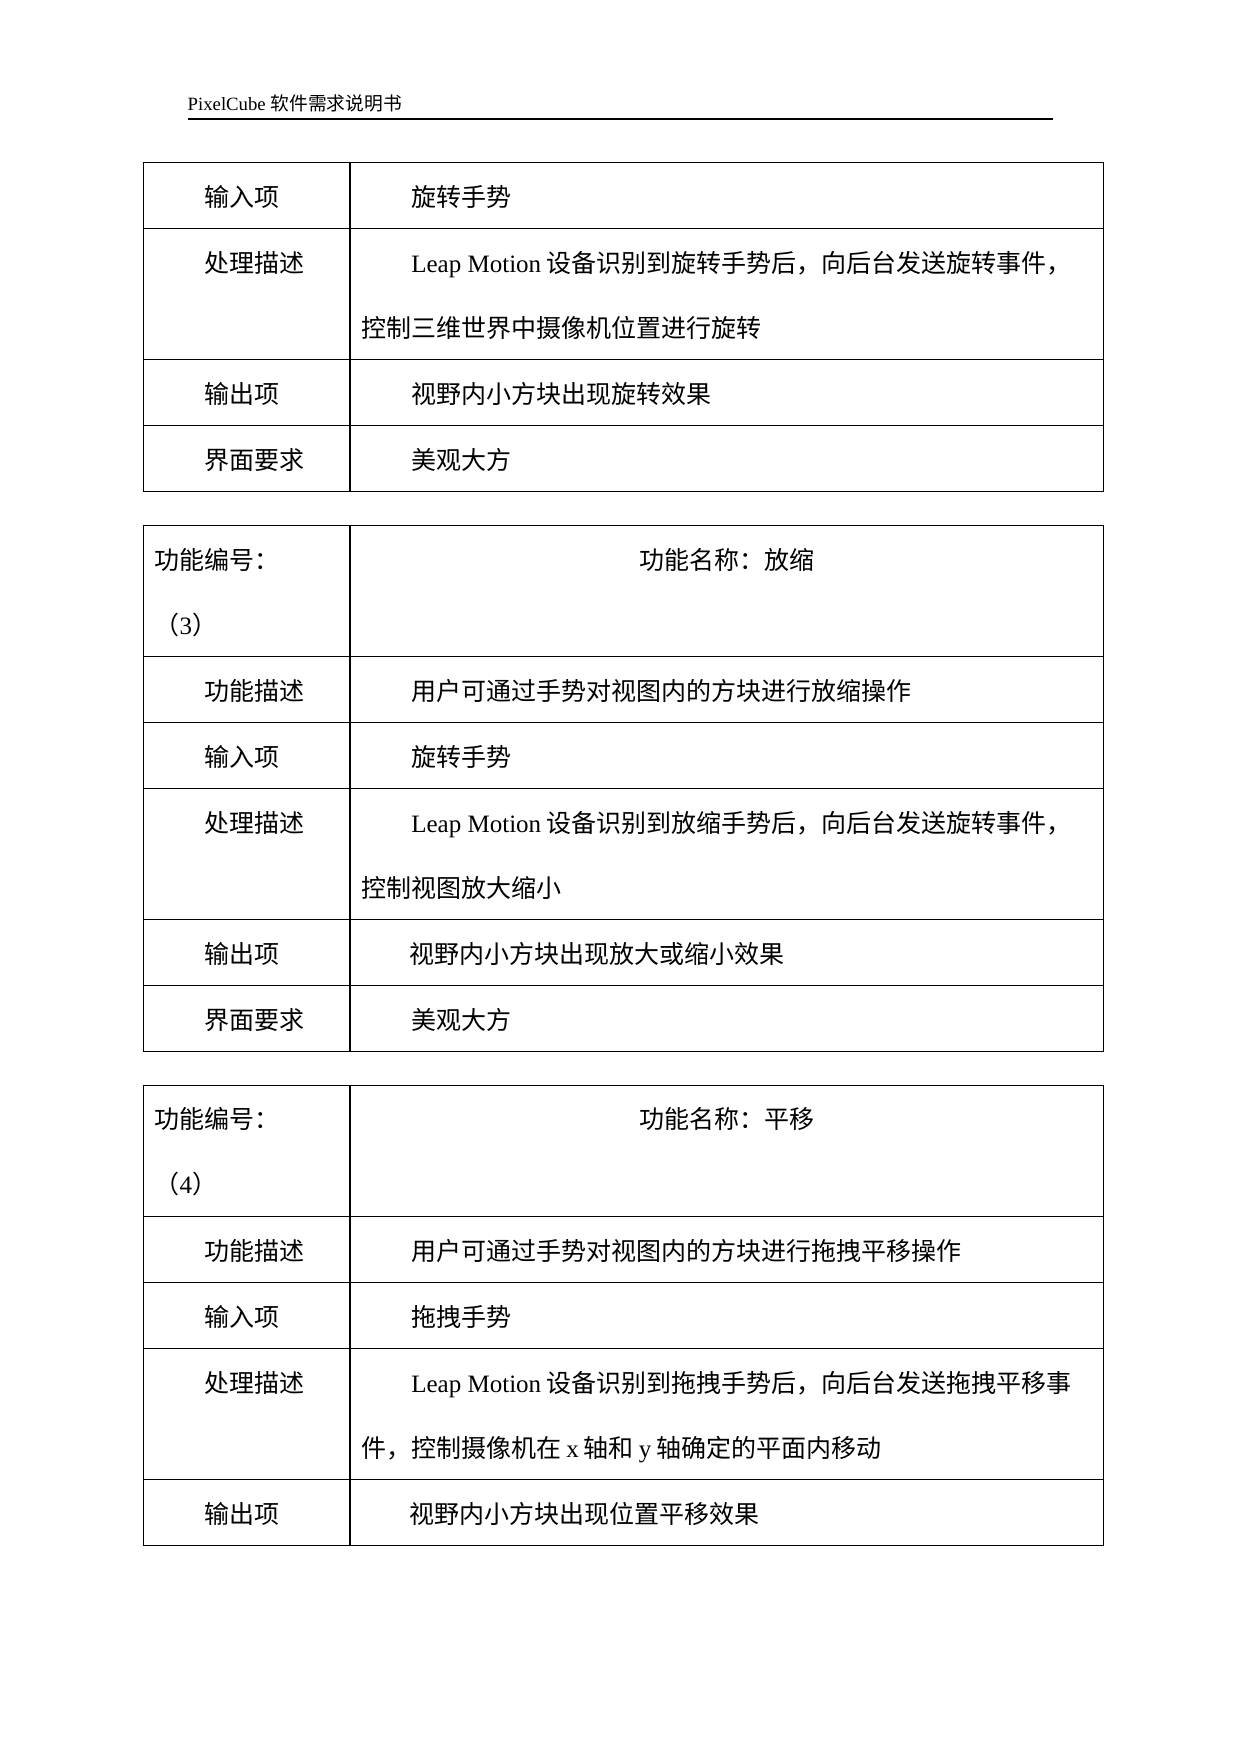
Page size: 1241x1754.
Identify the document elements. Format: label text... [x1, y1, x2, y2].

table_cell Leap Motion设备识别到拖拽手势后，向后台发送拖拽平移事件，控制摄像机在x轴和y轴确定的平面内移动 [351, 1349, 1103, 1479]
table_cell 输出项 [144, 920, 349, 985]
table_cell 美观大方 [351, 426, 1103, 491]
table_cell 界面要求 [144, 426, 349, 491]
table_cell 功能描述 [144, 1217, 349, 1282]
table_cell 拖拽手势 [351, 1283, 1103, 1348]
table_cell 视野内小方块出现位置平移效果 [351, 1480, 1103, 1545]
table_cell Leap Motion设备识别到放缩手势后，向后台发送旋转事件，控制视图放大缩小 [351, 789, 1103, 919]
table_cell 视野内小方块出现放大或缩小效果 [351, 920, 1103, 985]
table_cell 输出项 [144, 360, 349, 425]
table_cell 处理描述 [144, 1349, 349, 1479]
table_cell 视野内小方块出现旋转效果 [351, 360, 1103, 425]
table_cell 用户可通过手势对视图内的方块进行放缩操作 [351, 657, 1103, 722]
table_cell Leap Motion设备识别到旋转手势后，向后台发送旋转事件，控制三维世界中摄像机位置进行旋转 [351, 229, 1103, 359]
table_cell 旋转手势 [351, 163, 1103, 228]
table_header 功能名称：平移 [351, 1086, 1103, 1216]
table_cell 界面要求 [144, 986, 349, 1051]
table_cell 用户可通过手势对视图内的方块进行拖拽平移操作 [351, 1217, 1103, 1282]
table_cell 输出项 [144, 1480, 349, 1545]
table_cell 输入项 [144, 163, 349, 228]
table_cell 功能描述 [144, 657, 349, 722]
table_cell 处理描述 [144, 229, 349, 359]
table_header 功能编号：（4） [144, 1086, 349, 1216]
table_cell 处理描述 [144, 789, 349, 919]
table_cell 输入项 [144, 723, 349, 788]
table_cell 旋转手势 [351, 723, 1103, 788]
table_cell 输入项 [144, 1283, 349, 1348]
table_cell 美观大方 [351, 986, 1103, 1051]
table_header 功能编号：（3） [144, 526, 349, 656]
table_header 功能名称：放缩 [351, 526, 1103, 656]
